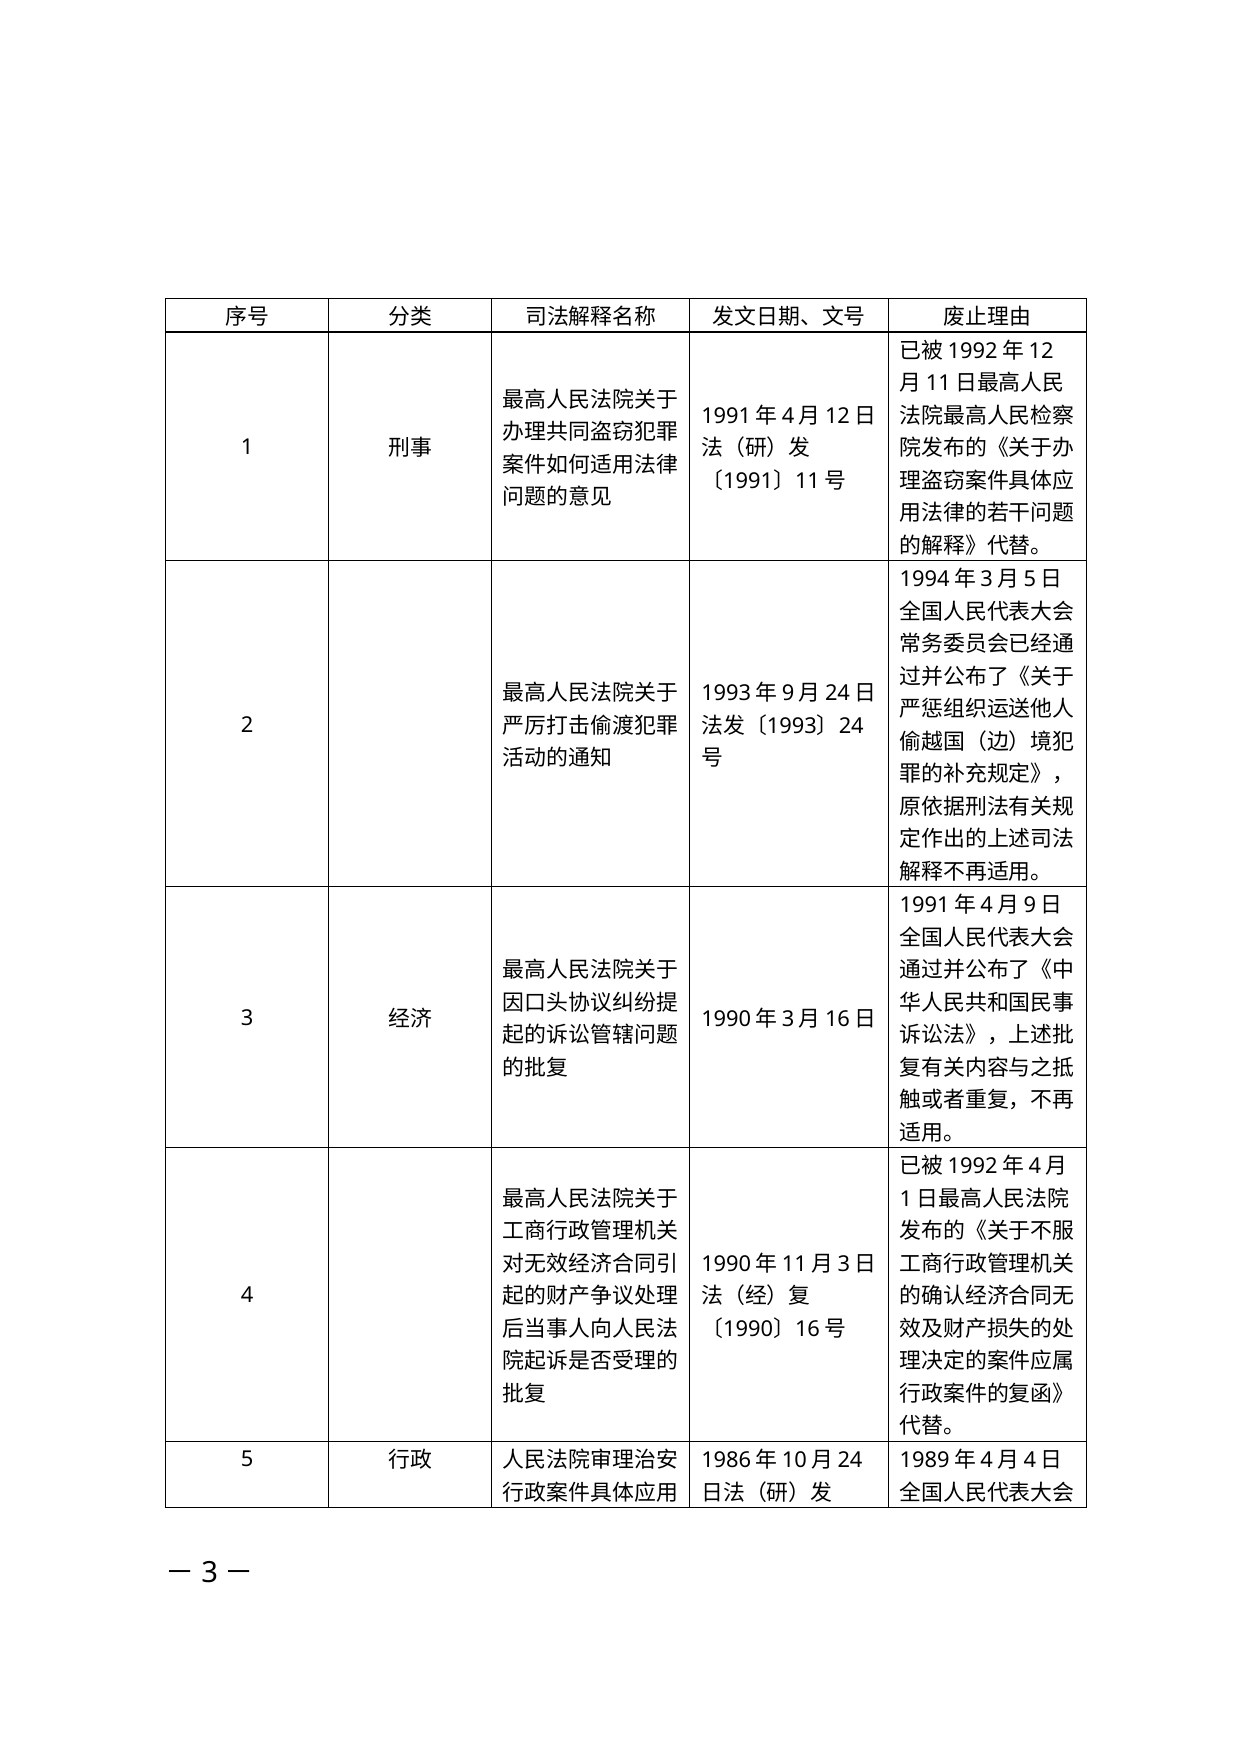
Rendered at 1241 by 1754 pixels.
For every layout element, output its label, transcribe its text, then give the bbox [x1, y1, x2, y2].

table_cell 5 [166, 1442, 328, 1507]
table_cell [492, 1442, 689, 1507]
table_cell 3 [166, 887, 328, 1147]
table_cell 4 [166, 1148, 328, 1441]
table_cell [329, 1148, 491, 1441]
table_header 分类 [329, 299, 491, 331]
table_cell 2 [166, 561, 328, 886]
table_cell 1993年9月24日法发〔1993〕24号 [690, 561, 888, 886]
table_cell 刑事 [329, 333, 491, 560]
table_cell 1991年4月12日法（研）发〔1991〕11号 [690, 333, 888, 560]
table_cell 1990年3月16日 [690, 887, 888, 1147]
table_cell 1991年4月9日全国人民代表大会通过并公布了《中华人民共和国民事诉讼法》，上述批复有关内容与之抵触或者重复，不再适用。 [889, 887, 1086, 1147]
table_header 司法解释名称 [492, 299, 689, 331]
table_header 序号 [166, 299, 328, 331]
table_cell 已被1992年4月1日最高人民法院发布的《关于不服工商行政管理机关的确认经济合同无效及财产损失的处理决定的案件应属行政案件的复函》代替。 [889, 1148, 1086, 1441]
table_cell 最高人民法院关于严厉打击偷渡犯罪活动的通知 [492, 561, 689, 886]
table_cell 1994年3月5日全国人民代表大会常务委员会已经通过并公布了《关于严惩组织运送他人偷越国（边）境犯罪的补充规定》，原依据刑法有关规定作出的上述司法解释不再适用。 [889, 561, 1086, 886]
table_cell 1 [166, 333, 328, 560]
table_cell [690, 1442, 888, 1507]
table_header 发文日期、文号 [690, 299, 888, 331]
table_cell 最高人民法院关于因口头协议纠纷提起的诉讼管辖问题的批复 [492, 887, 689, 1147]
table_cell 最高人民法院关于办理共同盗窃犯罪案件如何适用法律问题的意见 [492, 333, 689, 560]
table_cell 行政 [329, 1442, 491, 1507]
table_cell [889, 1442, 1086, 1507]
table_cell 1990年11月3日法（经）复〔1990〕16号 [690, 1148, 888, 1441]
table_cell 已被1992年12月11日最高人民法院最高人民检察院发布的《关于办理盗窃案件具体应用法律的若干问题的解释》代替。 [889, 333, 1086, 560]
table_header 废止理由 [889, 299, 1086, 331]
table_cell 最高人民法院关于工商行政管理机关对无效经济合同引起的财产争议处理后当事人向人民法院起诉是否受理的批复 [492, 1148, 689, 1441]
table_cell 经济 [329, 887, 491, 1147]
table_cell [329, 561, 491, 886]
